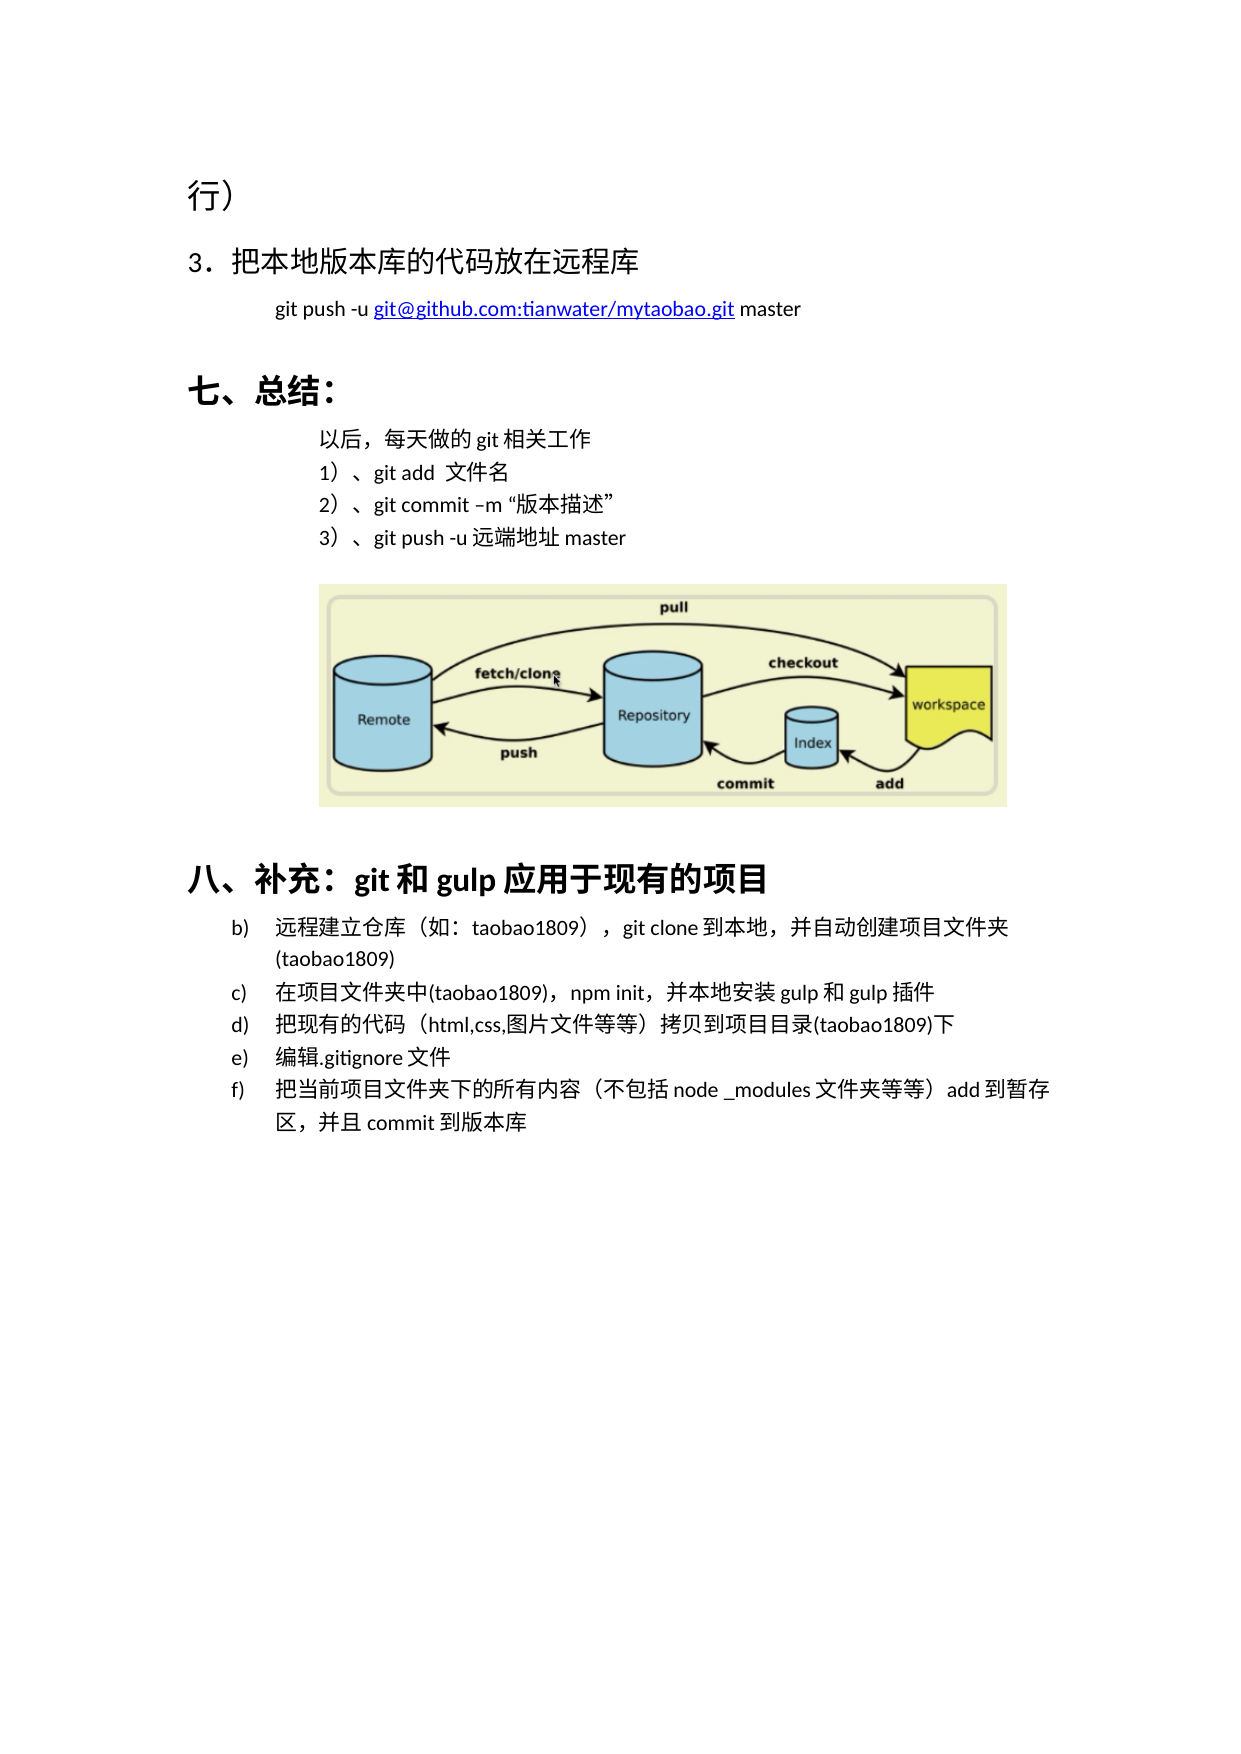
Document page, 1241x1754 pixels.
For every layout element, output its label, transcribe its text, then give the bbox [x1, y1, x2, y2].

list 、git commit –m “版本描述” [319, 487, 1053, 519]
list 把当前项目文件夹下的所有内容（不包括node _modules文件夹等等）add到暂存区，并且commit到版本库 [231, 1072, 1053, 1137]
list 把本地版本库的代码放在远程库 [187, 227, 1053, 292]
list 补充：git和gulp应用于现有的项目 [187, 844, 1053, 909]
list 总结： [187, 357, 1053, 422]
list 编辑.gitignore文件 [231, 1039, 1053, 1072]
list git push -u git@github.com:tianwater/mytaobao.git master [187, 292, 1053, 324]
list 远程建立仓库（如：taobao1809），git clone到本地，并自动创建项目文件夹(taobao1809) [231, 909, 1053, 974]
picture [318, 584, 1008, 807]
list 把现有的代码（html,css,图片文件等等）拷贝到项目目录(taobao1809)下 [231, 1007, 1053, 1039]
list 在项目文件夹中(taobao1809)，npm init，并本地安装gulp和gulp插件 [231, 974, 1053, 1007]
list 、git add 文件名 [319, 454, 1053, 487]
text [187, 162, 1053, 227]
text 以后，每天做的git相关工作 [319, 422, 1053, 454]
text 3）、git push -u 远端地址master [275, 519, 1053, 552]
